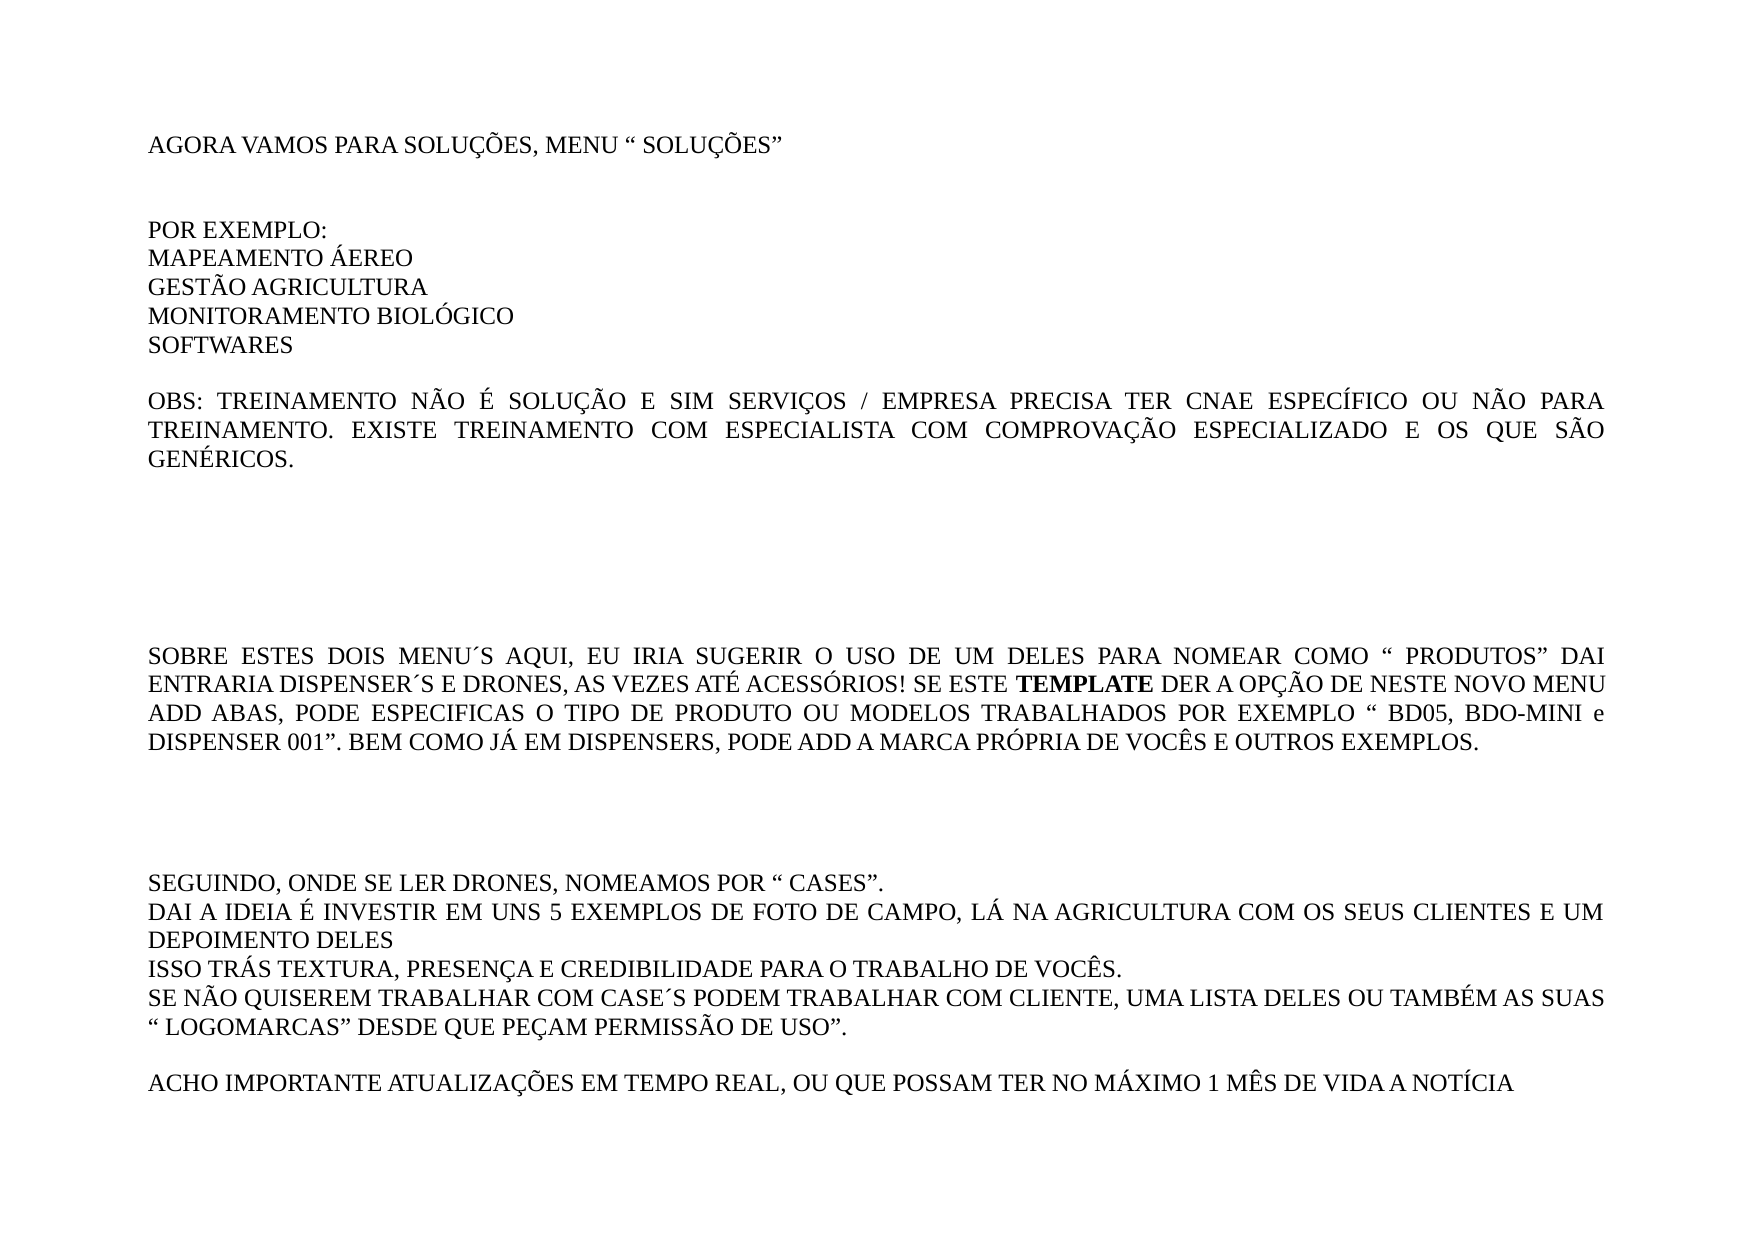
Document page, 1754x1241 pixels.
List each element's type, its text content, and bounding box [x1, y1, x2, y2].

text ISSO TRÁS TEXTURA, PRESENÇA E CREDIBILIDADE PARA O TRABALHO DE VOCÊS. [148, 965, 1606, 994]
text AGORA VAMOS PARA SOLUÇÕES, MENU “ SOLUÇÕES” [148, 131, 1606, 160]
text MONITORAMENTO BIOLÓGICO [148, 304, 1606, 333]
text MAPEAMENTO ÁEREO [148, 246, 1606, 275]
text SOBRE ESTES DOIS MENU´S AQUI, EU IRIA SUGERIR O USO DE UM DELES PARA NOMEAR COMO “ PRODUTOS” DAI ENTRARIA DISPENSER´S E DRONES, AS VEZES ATÉ ACESSÓRIOS! SE ESTE TEMPLATE DER A OPÇÃO DE NESTE NOVO MENU ADD ABAS, PODE ESPECIFICAS O TIPO DE PRODUTO OU MODELOS TRABALHADOS POR EXEMPLO “ BD05, BDO-MINI e DISPENSER 001”. BEM COMO JÁ EM DISPENSERS, PODE ADD A MARCA PRÓPRIA DE VOCÊS E OUTROS EXEMPLOS. [148, 649, 1606, 764]
text SOFTWARES [148, 333, 1606, 361]
text GESTÃO AGRICULTURA [148, 275, 1606, 304]
text SEGUINDO, ONDE SE LER DRONES, NOMEAMOS POR “ CASES”. [148, 879, 1606, 908]
text DAI A IDEIA É INVESTIR EM UNS 5 EXEMPLOS DE FOTO DE CAMPO, LÁ NA AGRICULTURA COM OS SEUS CLIENTES E UM DEPOIMENTO DELES [148, 908, 1606, 965]
text OBS: TREINAMENTO NÃO É SOLUÇÃO E SIM SERVIÇOS / EMPRESA PRECISA TER CNAE ESPECÍFICO OU NÃO PARA TREINAMENTO. EXISTE TREINAMENTO COM ESPECIALISTA COM COMPROVAÇÃO ESPECIALIZADO E OS QUE SÃO GENÉRICOS. [148, 390, 1606, 476]
text POR EXEMPLO: [148, 218, 1606, 246]
text SE NÃO QUISEREM TRABALHAR COM CASE´S PODEM TRABALHAR COM CLIENTE, UMA LISTA DELES OU TAMBÉM AS SUAS “ LOGOMARCAS” DESDE QUE PEÇAM PERMISSÃO DE USO”. [148, 994, 1606, 1051]
text ACHO IMPORTANTE ATUALIZAÇÕES EM TEMPO REAL, OU QUE POSSAM TER NO MÁXIMO 1 MÊS DE VIDA A NOTÍCIA [148, 1080, 1606, 1109]
